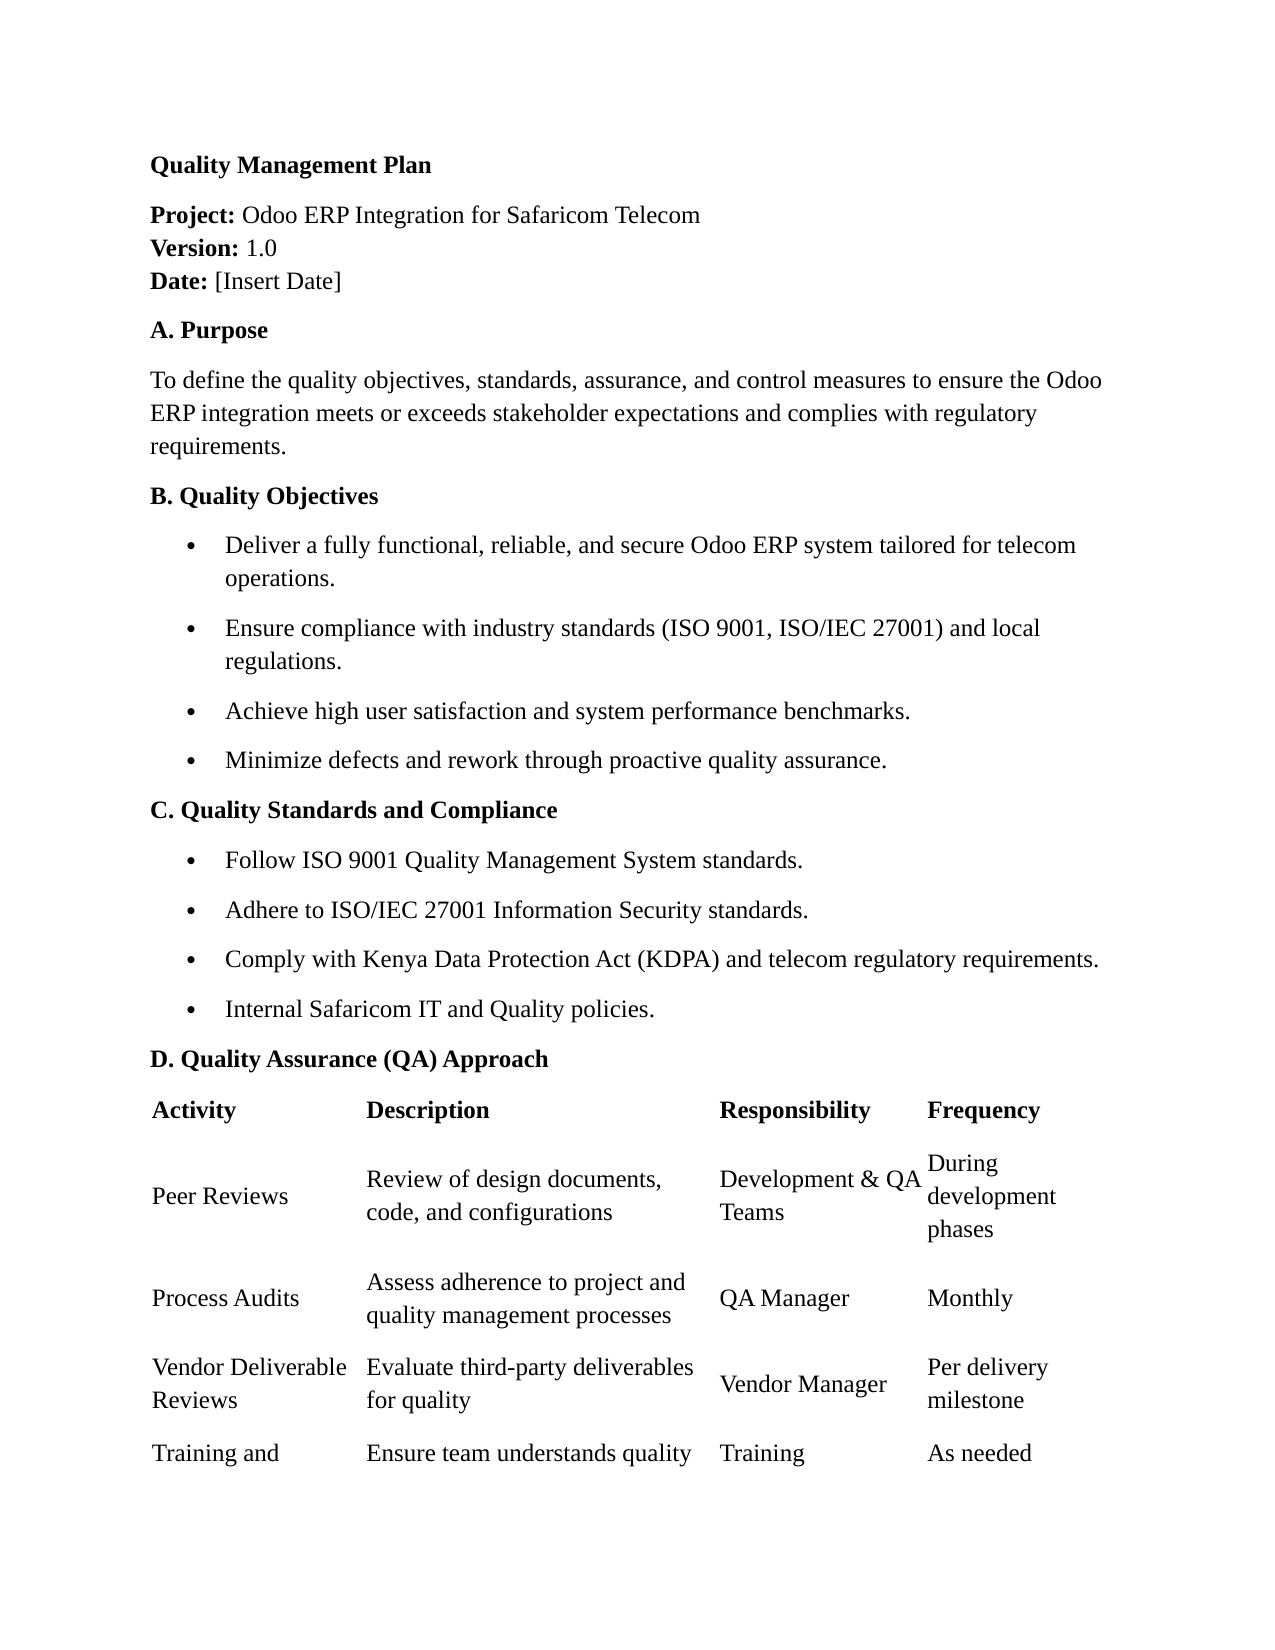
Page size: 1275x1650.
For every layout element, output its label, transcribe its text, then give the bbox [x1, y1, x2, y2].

table_cell Development & QA Teams [718, 1146, 926, 1265]
table_header Description [365, 1094, 718, 1146]
table_cell Monthly [926, 1265, 1125, 1351]
table_cell Training and Knowledge Sharing [150, 1437, 364, 1489]
list Deliver a fully functional, reliable, and secure Odoo ERP system tailored for telecom operations. [187, 531, 1125, 592]
table_cell Per delivery milestone [926, 1351, 1125, 1437]
text Quality Management Plan [150, 150, 1125, 179]
text B. Quality Objectives [150, 481, 1125, 509]
table_cell Review of design documents, code, and configurations [365, 1146, 718, 1265]
list Internal Safaricom IT and Quality policies. [187, 994, 1125, 1023]
table_header Responsibility [718, 1094, 926, 1146]
text Project: Odoo ERP Integration for Safaricom Telecom Version: 1.0 Date: [Insert Date] [150, 200, 1125, 294]
table_cell Peer Reviews [150, 1146, 364, 1265]
list Follow ISO 9001 Quality Management System standards. [187, 845, 1125, 874]
table_cell During development phases [926, 1146, 1125, 1265]
table_cell As needed [926, 1437, 1125, 1489]
list Achieve high user satisfaction and system performance benchmarks. [187, 696, 1125, 725]
table_cell Vendor Deliverable Reviews [150, 1351, 364, 1437]
table_cell Evaluate third-party deliverables for quality [365, 1351, 718, 1437]
text To define the quality objectives, standards, assurance, and control measures to ensure the Odoo ERP integration meets or exceeds stakeholder expectations and complies with regulatory requirements. [150, 365, 1125, 460]
list Comply with Kenya Data Protection Act (KDPA) and telecom regulatory requirements. [187, 944, 1125, 973]
table_header Frequency [926, 1094, 1125, 1146]
table_cell Assess adherence to project and quality management processes [365, 1265, 718, 1351]
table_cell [365, 1437, 718, 1489]
text A. Purpose [150, 315, 1125, 344]
table_cell Vendor Manager [718, 1351, 926, 1437]
text D. Quality Assurance (QA) Approach [150, 1044, 1125, 1072]
list Minimize defects and rework through proactive quality assurance. [187, 746, 1125, 774]
table_header Activity [150, 1094, 364, 1146]
table_cell Training Coordinator [718, 1437, 926, 1489]
table_cell QA Manager [718, 1265, 926, 1351]
list Ensure compliance with industry standards (ISO 9001, ISO/IEC 27001) and local regulations. [187, 613, 1125, 675]
table_cell Process Audits [150, 1265, 364, 1351]
list Adhere to ISO/IEC 27001 Information Security standards. [187, 895, 1125, 923]
text C. Quality Standards and Compliance [150, 795, 1125, 824]
